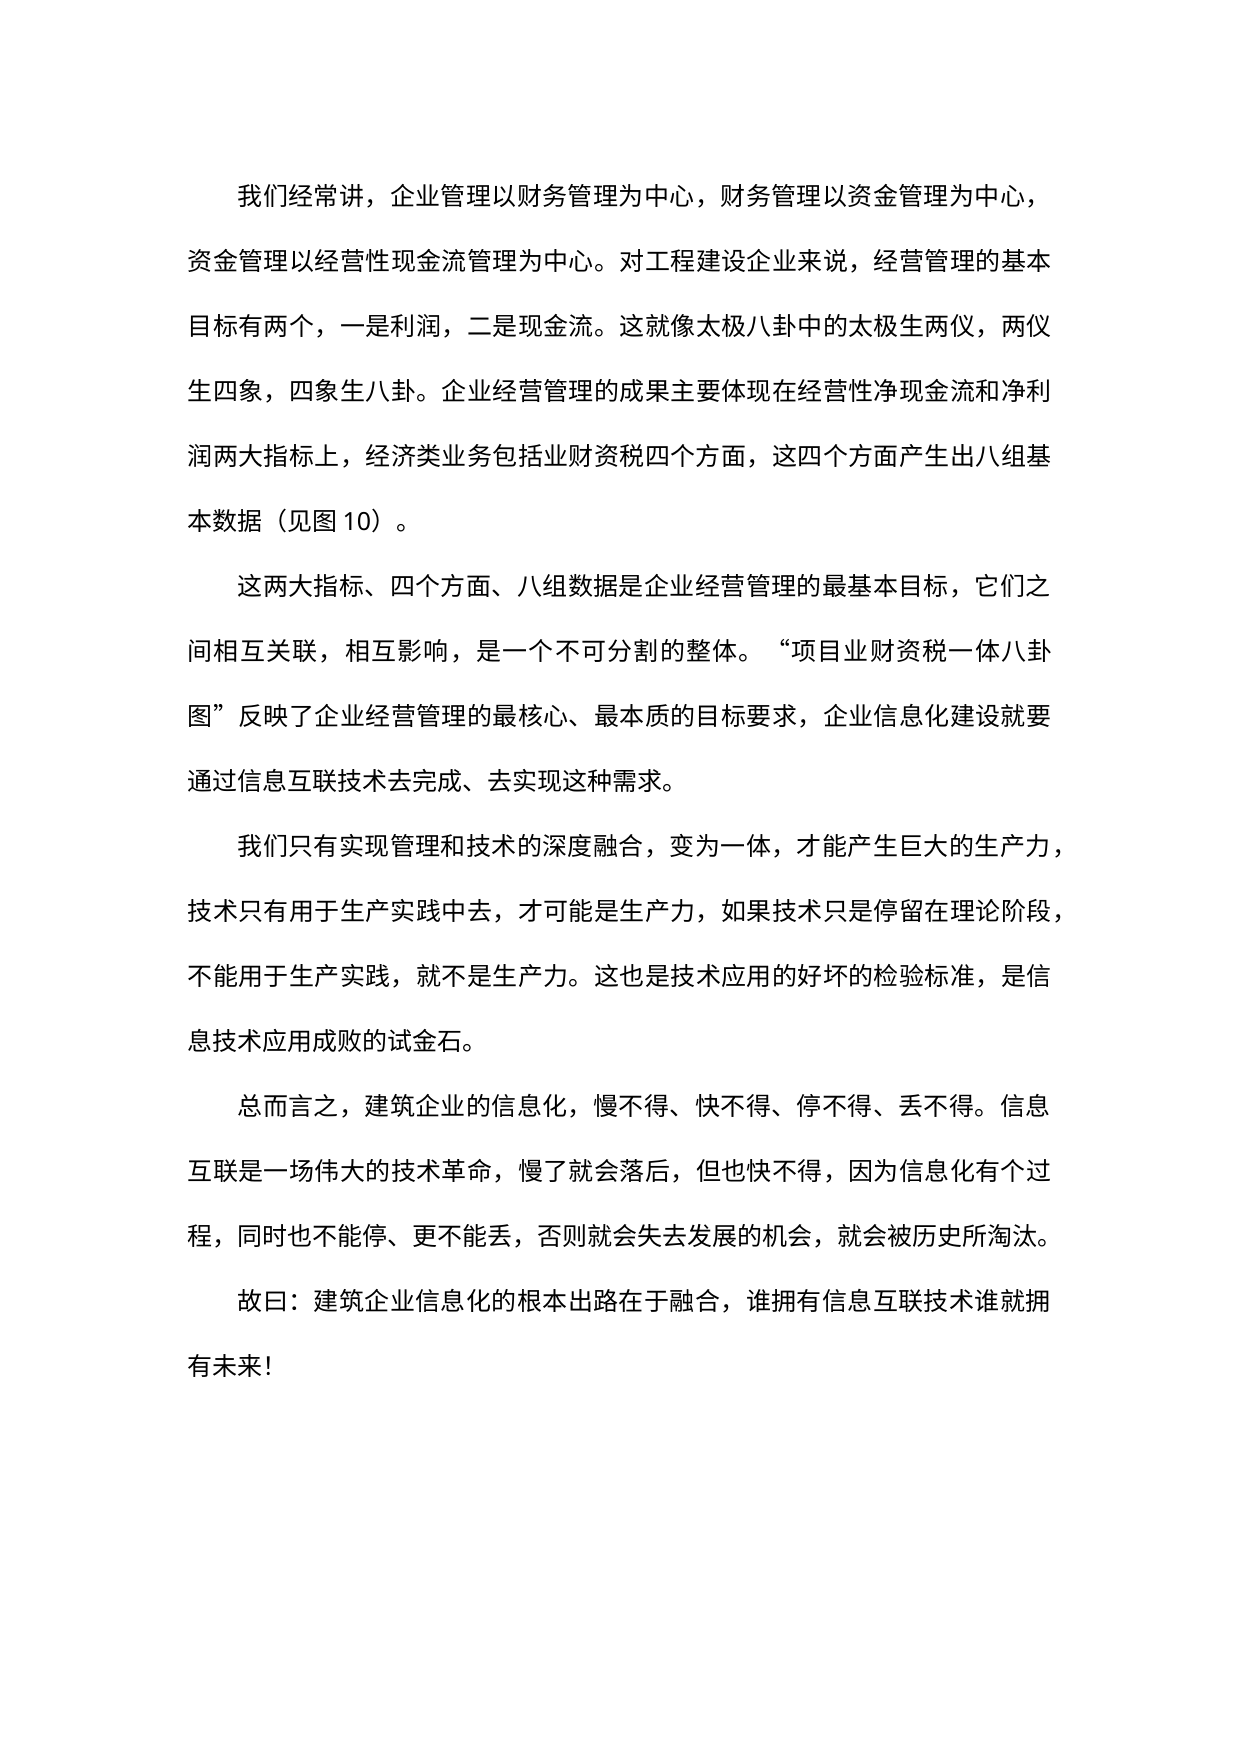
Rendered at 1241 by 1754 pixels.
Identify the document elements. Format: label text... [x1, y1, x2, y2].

text 我们经常讲，企业管理以财务管理为中心，财务管理以资金管理为中心，资金管理以经营性现金流管理为中心。对工程建设企业来说，经营管理的基本目标有两个，一是利润，二是现金流。这就像太极八卦中的太极生两仪，两仪生四象，四象生八卦。企业经营管理的成果主要体现在经营性净现金流和净利润两大指标上，经济类业务包括业财资税四个方面，这四个方面产生出八组基本数据（见图10）。 [187, 162, 1053, 552]
text 故曰：建筑企业信息化的根本出路在于融合，谁拥有信息互联技术谁就拥有未来！ [187, 1267, 1053, 1397]
text 总而言之，建筑企业的信息化，慢不得、快不得、停不得、丢不得。信息互联是一场伟大的技术革命，慢了就会落后，但也快不得，因为信息化有个过程，同时也不能停、更不能丢，否则就会失去发展的机会，就会被历史所淘汰。 [187, 1072, 1053, 1267]
text 这两大指标、四个方面、八组数据是企业经营管理的最基本目标，它们之间相互关联，相互影响，是一个不可分割的整体。“项目业财资税一体八卦图”反映了企业经营管理的最核心、最本质的目标要求，企业信息化建设就要通过信息互联技术去完成、去实现这种需求。 [187, 552, 1053, 812]
text 我们只有实现管理和技术的深度融合，变为一体，才能产生巨大的生产力，技术只有用于生产实践中去，才可能是生产力，如果技术只是停留在理论阶段，不能用于生产实践，就不是生产力。这也是技术应用的好坏的检验标准，是信息技术应用成败的试金石。 [187, 812, 1053, 1072]
